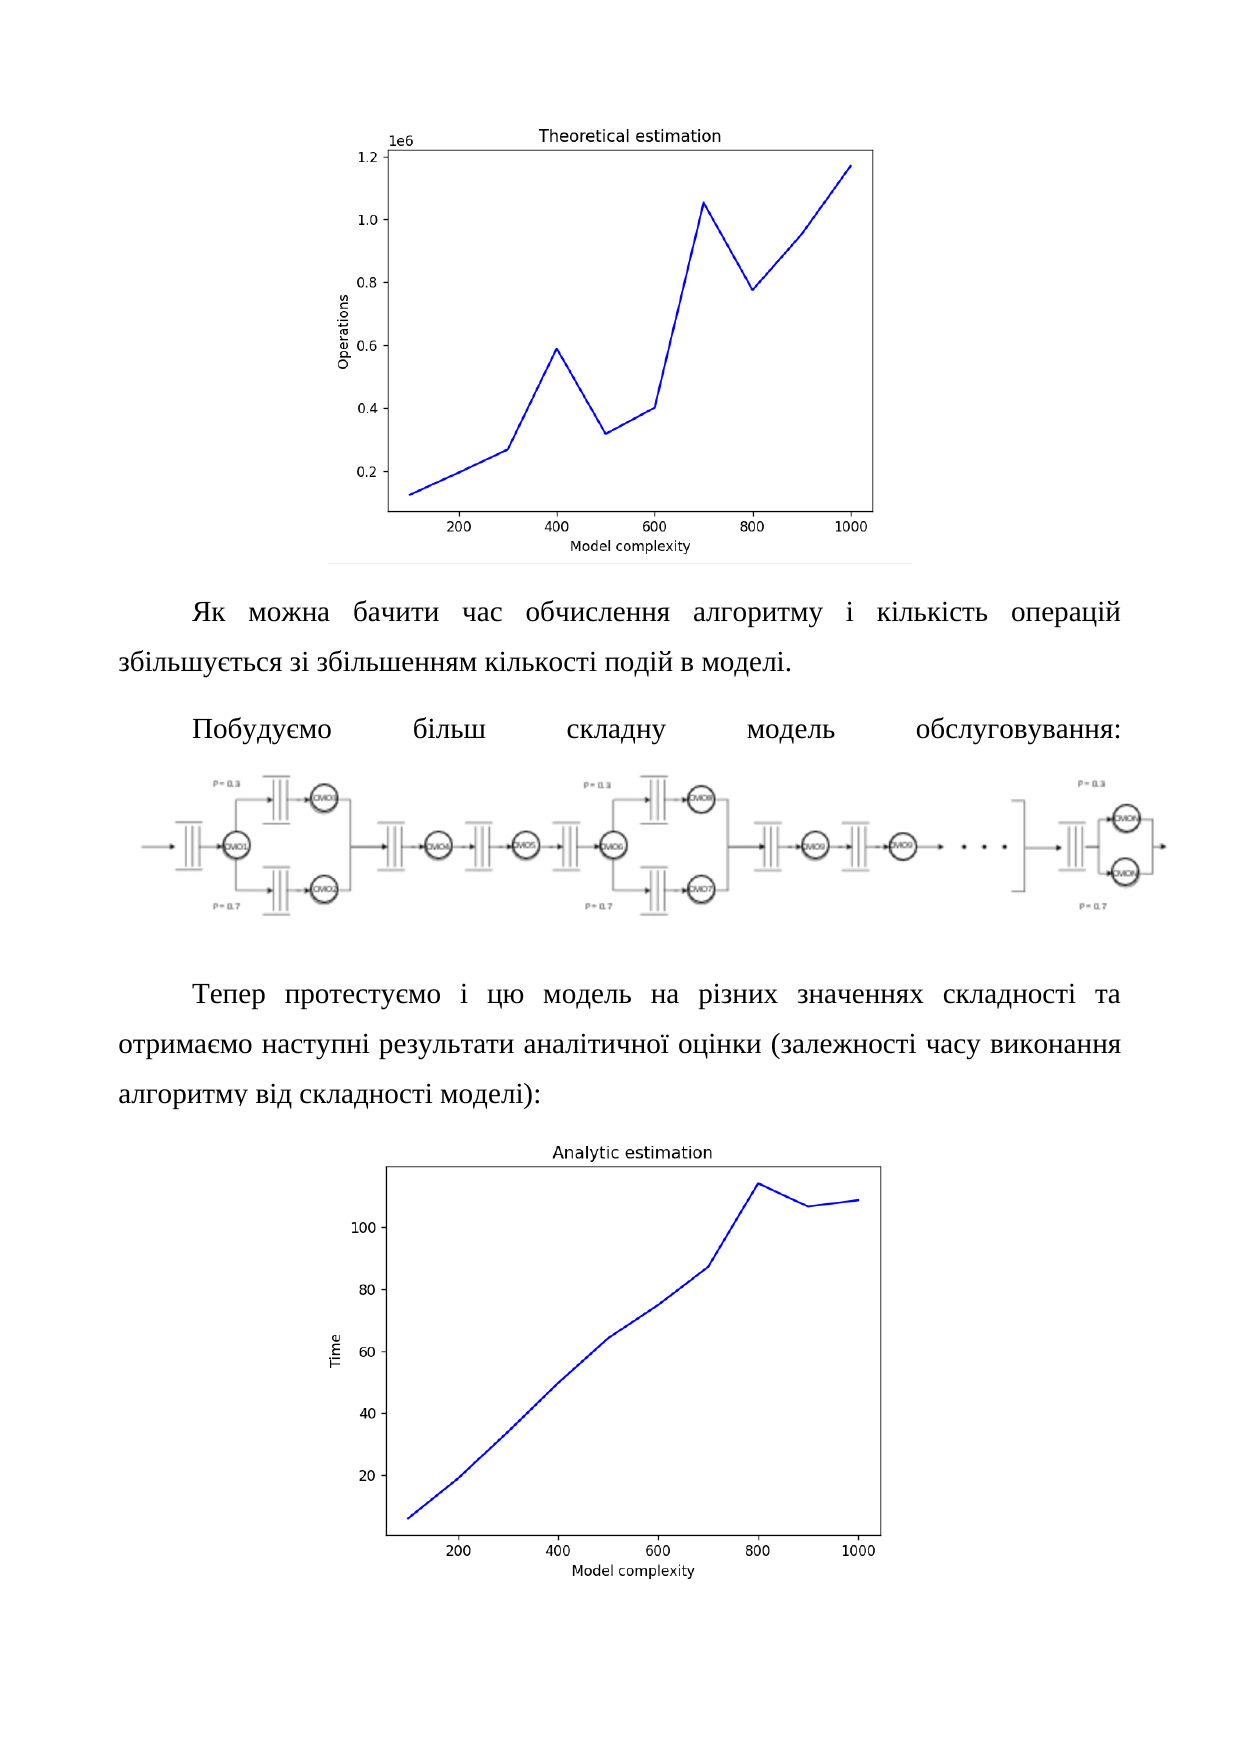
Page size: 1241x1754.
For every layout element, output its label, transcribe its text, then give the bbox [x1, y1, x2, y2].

picture [328, 118, 912, 564]
picture [120, 759, 1177, 945]
text Тепер протестуємо і цю модель на різних значеннях складності та отримаємо наступні результати аналітичної оцінки (залежності часу виконання алгоритму від складності моделі): [118, 976, 1122, 1110]
picture [325, 1143, 916, 1584]
text Як можна бачити час обчислення алгоритму і кількість операцій збільшується зі збільшенням кількості подій в моделі. [118, 594, 1122, 678]
